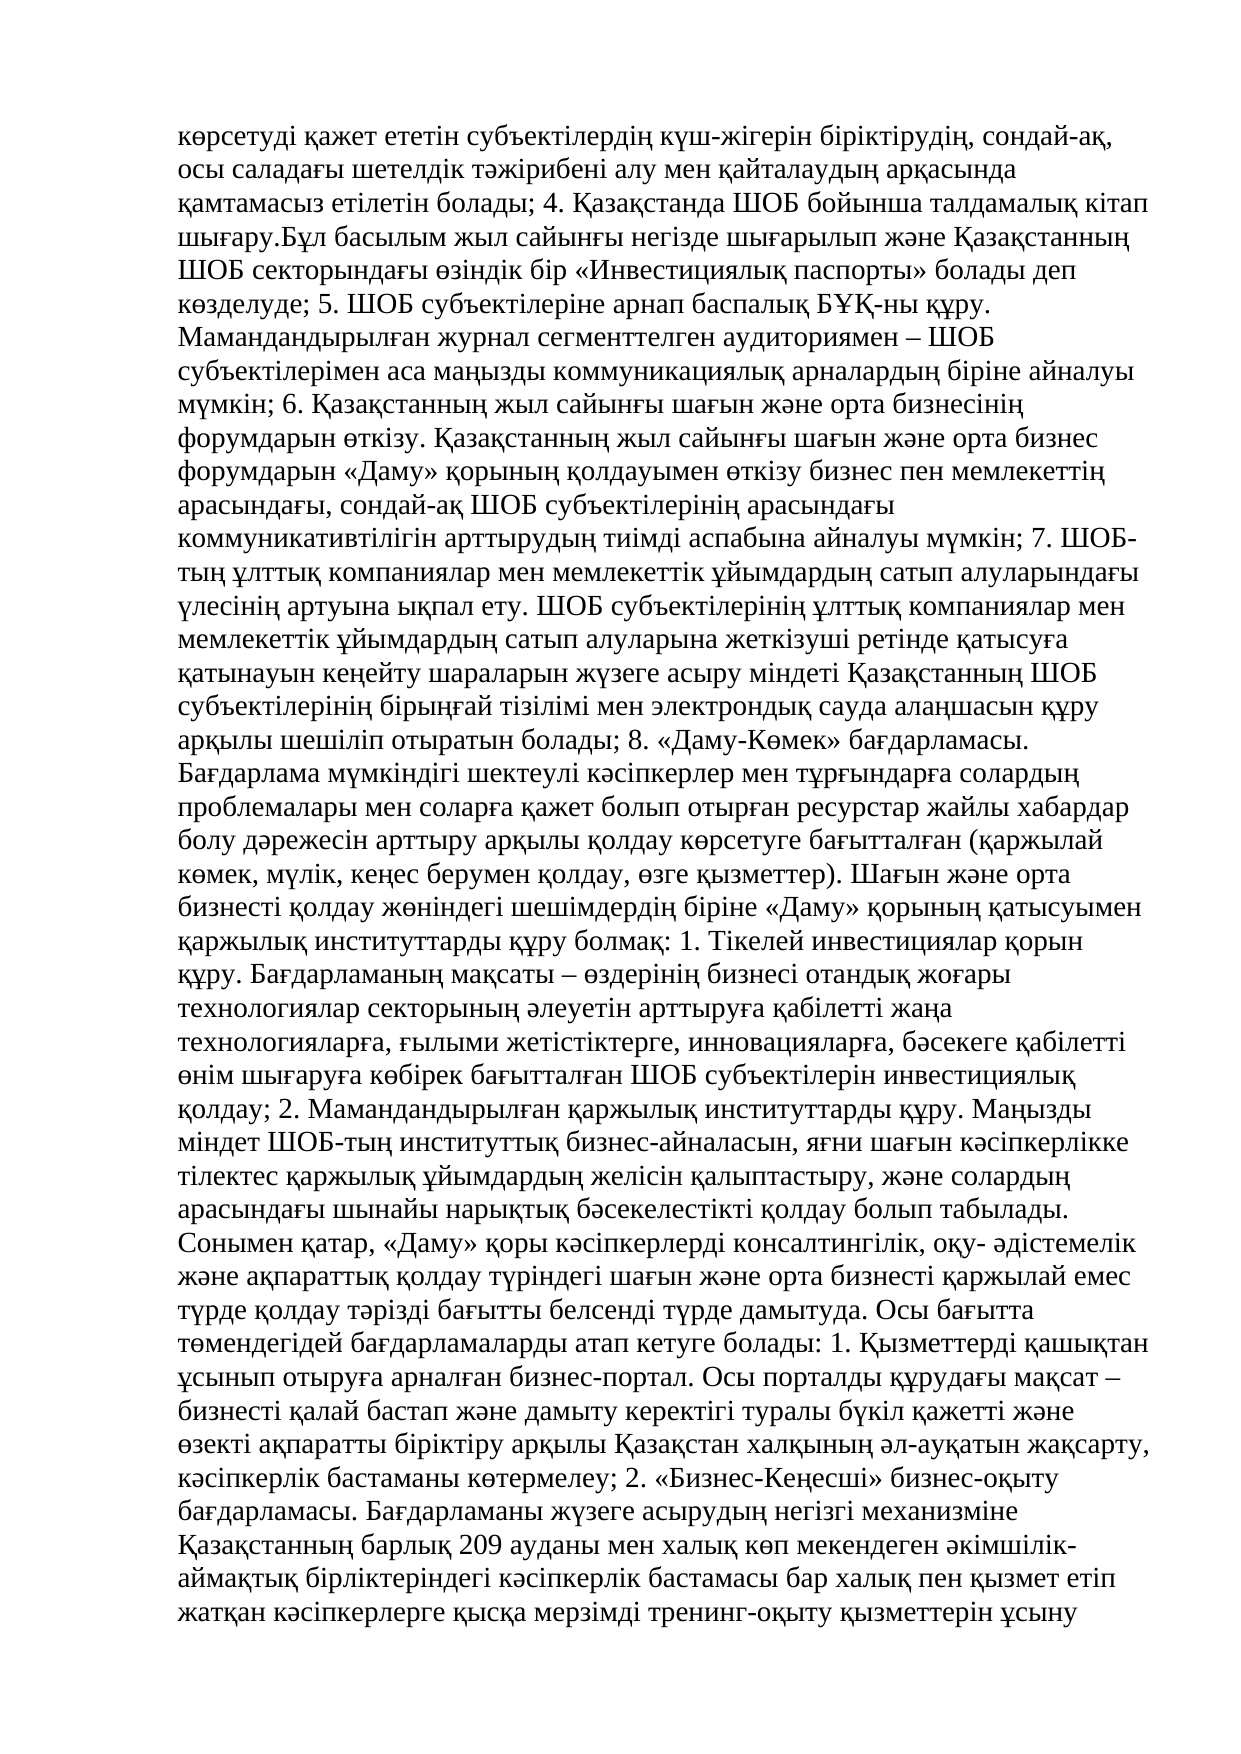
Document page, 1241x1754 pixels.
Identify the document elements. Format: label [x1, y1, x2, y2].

text [177, 118, 1152, 1627]
